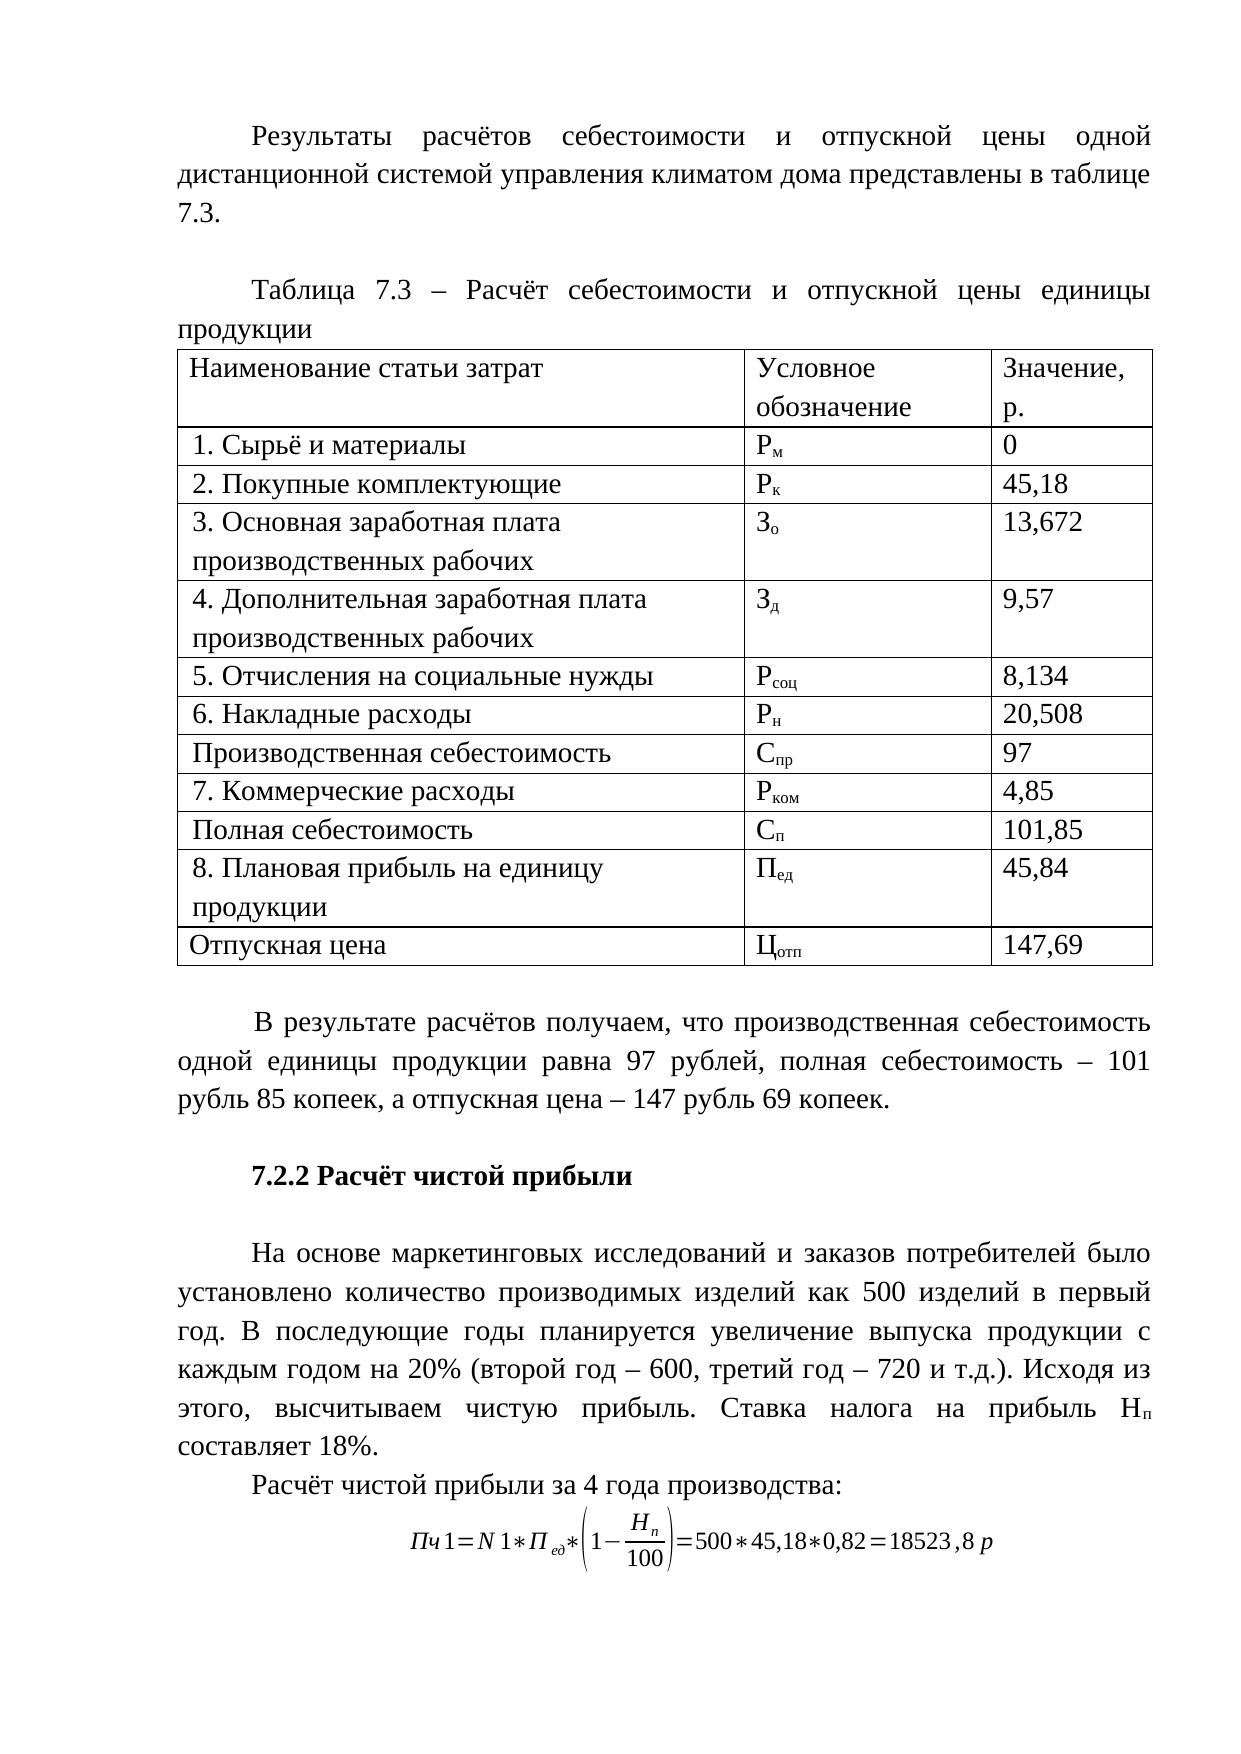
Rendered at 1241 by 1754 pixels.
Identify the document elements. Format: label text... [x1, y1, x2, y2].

table_cell Покупные комплектующие [178, 466, 744, 503]
table_cell Сп [745, 812, 991, 849]
table_cell 147,69 [992, 928, 1152, 965]
table_cell Отчисления на социальные нужды [178, 658, 744, 696]
table_cell 45,18 [992, 466, 1152, 503]
list В результате расчётов получаем, что производственная себестоимость одной единицы продукции равна 97 рублей, полная себестоимость – 101 рубль 85 копеек, а отпускная цена – 147 рубль 69 копеек. [177, 1004, 1152, 1115]
list Таблица 7.3 – Расчёт себестоимости и отпускной цены единицы продукции [177, 272, 1152, 344]
table_cell 97 [992, 735, 1152, 772]
table_cell Зд [745, 581, 991, 657]
table_cell Плановая прибыль на единицу продукции [178, 850, 744, 926]
table_cell 101,85 [992, 812, 1152, 849]
table_cell 9,57 [992, 581, 1152, 657]
table_cell Накладные расходы [178, 697, 744, 734]
table_cell Производственная себестоимость [178, 735, 744, 772]
table_cell Рсоц [745, 658, 991, 696]
table_cell Pк [745, 466, 991, 503]
table_header Значение, р. [992, 350, 1152, 426]
table_cell Основная заработная плата производственных рабочих [178, 504, 744, 580]
table_cell 45,84 [992, 850, 1152, 926]
table_cell 20,508 [992, 697, 1152, 734]
table_cell Полная себестоимость [178, 812, 744, 849]
table_cell Отпускная цена [178, 928, 744, 965]
text Расчёт чистой прибыли за 4 года производства: [177, 1467, 1152, 1500]
table_header Наименование статьи затрат [178, 350, 744, 426]
table_cell 13,672 [992, 504, 1152, 580]
table_cell 8,134 [992, 658, 1152, 696]
table_cell Рн [745, 697, 991, 734]
text На основе маркетинговых исследований и заказов потребителей было установлено количество производимых изделий как 500 изделий в первый год. В последующие годы планируется увеличение выпуска продукции с каждым годом на 20% (второй год – 600, третий год – 720 и т.д.). Исходя из этого, высчитываем чистую прибыль. Ставка налога на прибыль Нп составляет 18%. [177, 1236, 1152, 1462]
table_cell Сырьё и материалы [178, 428, 744, 465]
table_cell Спр [745, 735, 991, 772]
table_cell 4,85 [992, 774, 1152, 811]
table_cell Pм [745, 428, 991, 465]
table_cell Цотп [745, 928, 991, 965]
table_cell Дополнительная заработная плата производственных рабочих [178, 581, 744, 657]
table_cell Пед [745, 850, 991, 926]
table_cell Рком [745, 774, 991, 811]
table_cell Зо [745, 504, 991, 580]
table_cell 0 [992, 428, 1152, 465]
table_cell Коммерческие расходы [178, 774, 744, 811]
subtitle 7.2.2 Расчёт чистой прибыли [177, 1158, 1152, 1192]
table_header Условное обозначение [745, 350, 991, 426]
list Результаты расчётов себестоимости и отпускной цены одной дистанционной системой управления климатом дома представлены в таблице 7.3. [177, 118, 1152, 229]
